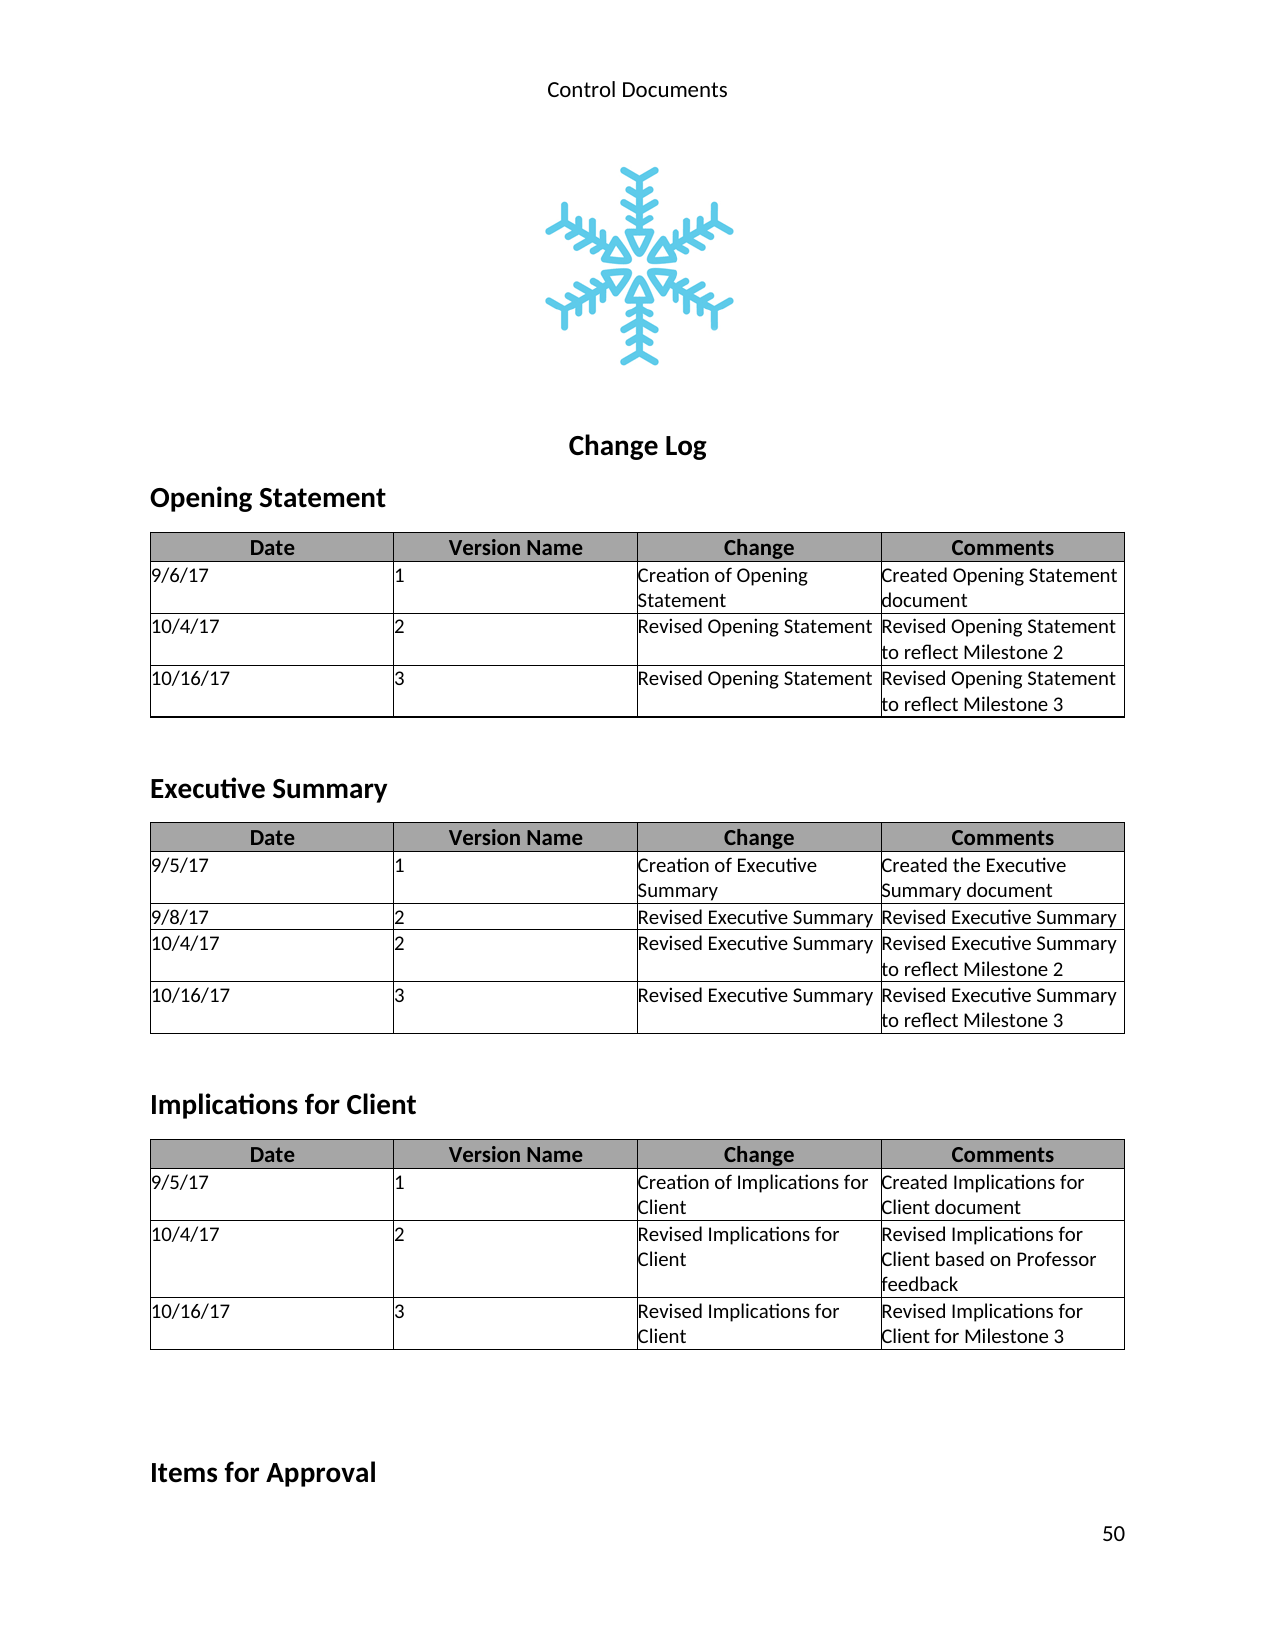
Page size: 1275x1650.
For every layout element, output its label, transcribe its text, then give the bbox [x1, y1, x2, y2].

table_header Version Name [394, 533, 637, 561]
text Items for Approval [150, 1454, 1125, 1490]
table_cell Revised Executive Summary [638, 930, 881, 981]
table_cell 3 [394, 1298, 637, 1349]
table_cell Revised Opening Statement [638, 614, 881, 664]
table_header Comments [882, 823, 1124, 851]
table_header Version Name [394, 823, 637, 851]
table_cell 10/4/17 [151, 1221, 393, 1297]
table_cell Revised Executive Summary to reflect Milestone 3 [882, 982, 1124, 1033]
table_cell Created Opening Statement document [882, 562, 1124, 613]
table_header Change [638, 533, 881, 561]
table_cell Revised Opening Statement to reflect Milestone 2 [882, 614, 1124, 664]
table_cell 1 [394, 1169, 637, 1220]
table_header Version Name [394, 1140, 637, 1168]
table_cell Revised Opening Statement [638, 666, 881, 716]
table_header Comments [882, 533, 1124, 561]
table_cell 9/8/17 [151, 904, 393, 929]
table_cell Revised Implications for Client for Milestone 3 [882, 1298, 1124, 1349]
text Executive Summary [150, 770, 1125, 805]
table_cell Created Implications for Client document [882, 1169, 1124, 1220]
table_cell 2 [394, 930, 637, 981]
table_cell Revised Opening Statement to reflect Milestone 3 [882, 666, 1124, 716]
table_header Change [638, 823, 881, 851]
table_cell Revised Executive Summary to reflect Milestone 2 [882, 930, 1124, 981]
table_header Change [638, 1140, 881, 1168]
text Opening Statement [150, 479, 1125, 515]
table_cell Creation of Implications for Client [638, 1169, 881, 1220]
table_cell Revised Executive Summary [638, 982, 881, 1033]
table_cell 9/5/17 [151, 852, 393, 903]
table_cell 3 [394, 982, 637, 1033]
table_cell Revised Implications for Client [638, 1221, 881, 1297]
table_cell 2 [394, 1221, 637, 1297]
table_cell 10/4/17 [151, 930, 393, 981]
table_cell 10/16/17 [151, 666, 393, 716]
table_cell 2 [394, 904, 637, 929]
table_header Date [151, 823, 393, 851]
table_cell Revised Executive Summary [638, 904, 881, 929]
table_cell Revised Implications for Client based on Professor feedback [882, 1221, 1124, 1297]
table_header Comments [882, 1140, 1124, 1168]
table_cell 9/6/17 [151, 562, 393, 613]
picture [369, 131, 907, 399]
table_cell 2 [394, 614, 637, 664]
table_cell 1 [394, 562, 637, 613]
table_cell Creation of Opening Statement [638, 562, 881, 613]
table_cell Created the Executive Summary document [882, 852, 1124, 903]
table_cell Creation of Executive Summary [638, 852, 881, 903]
table_header Date [151, 1140, 393, 1168]
table_cell 10/16/17 [151, 1298, 393, 1349]
text Implications for Client [150, 1086, 1125, 1122]
table_header Date [151, 533, 393, 561]
table_cell 10/16/17 [151, 982, 393, 1033]
table_cell 3 [394, 666, 637, 716]
text Change Log [150, 427, 1125, 463]
table_cell 9/5/17 [151, 1169, 393, 1220]
table_cell Revised Implications for Client [638, 1298, 881, 1349]
table_cell 1 [394, 852, 637, 903]
table_cell 10/4/17 [151, 614, 393, 664]
table_cell Revised Executive Summary [882, 904, 1124, 929]
